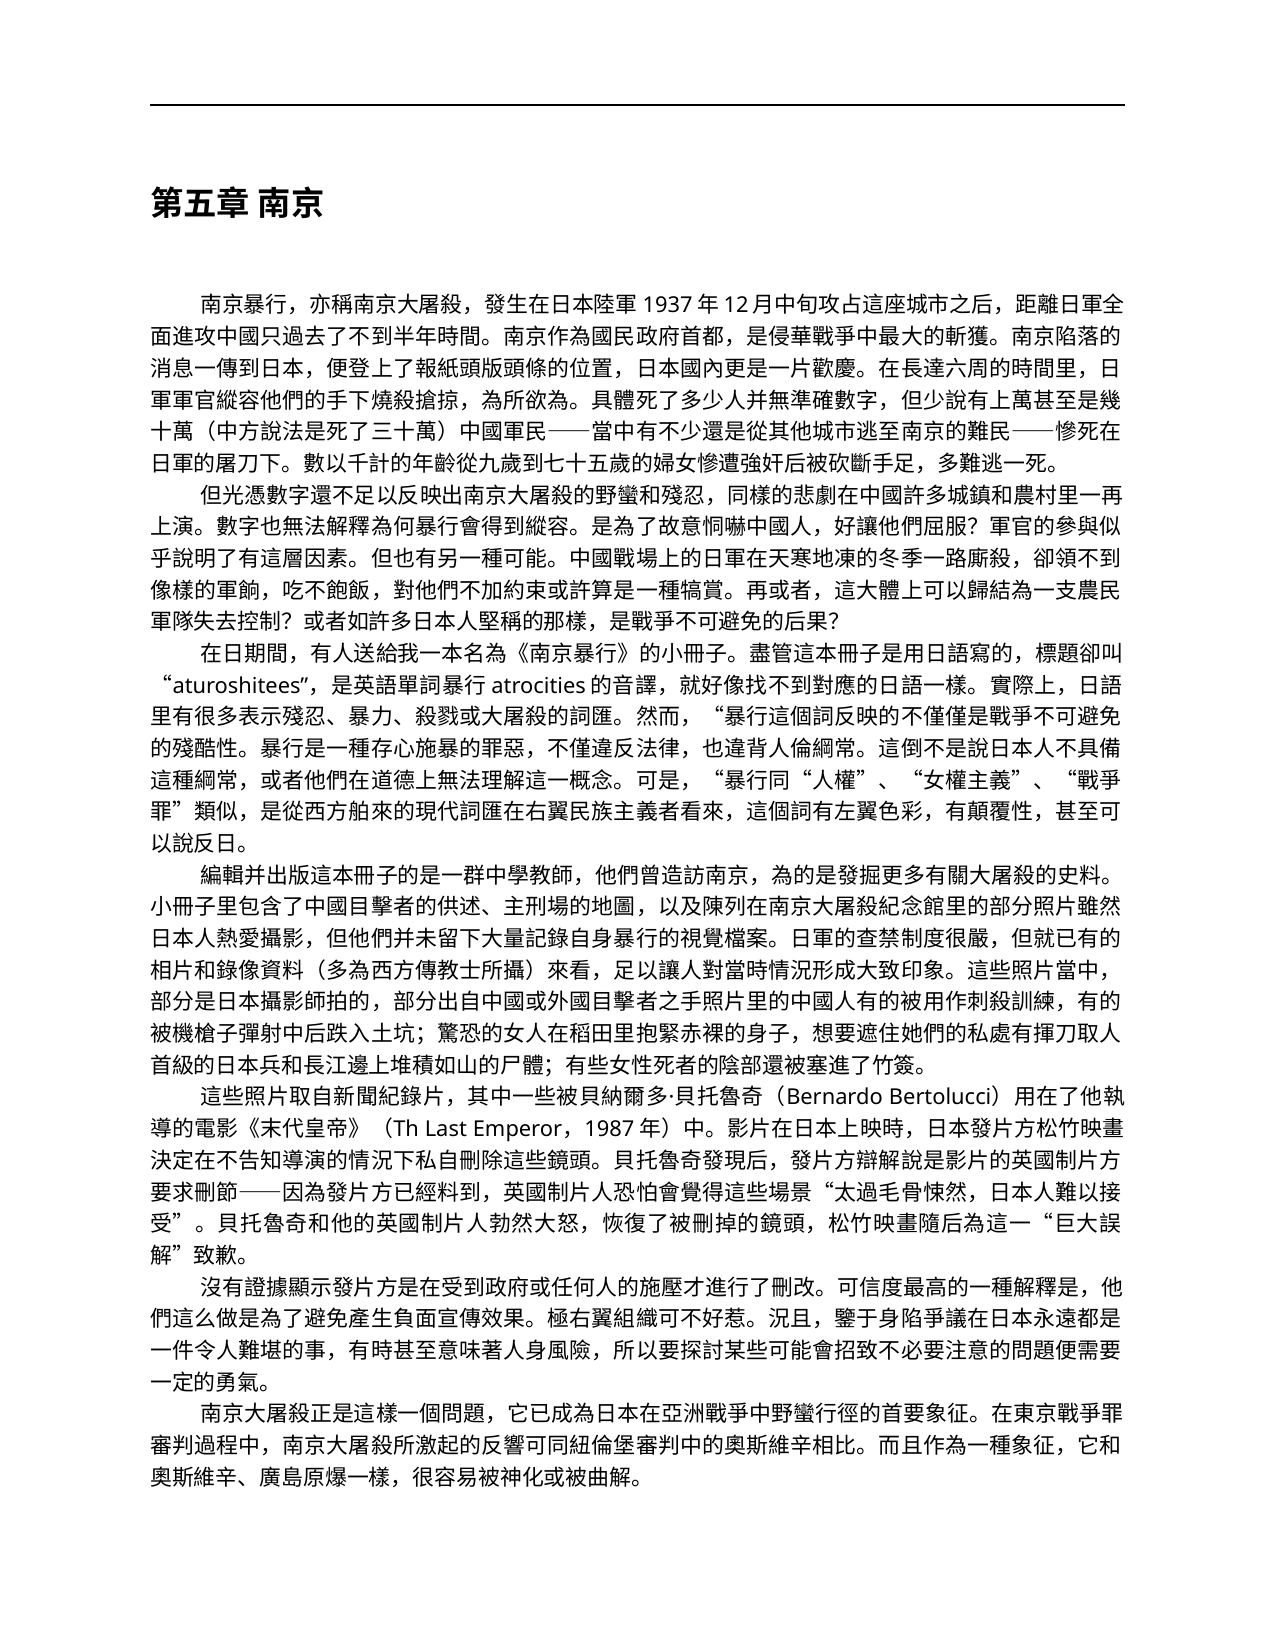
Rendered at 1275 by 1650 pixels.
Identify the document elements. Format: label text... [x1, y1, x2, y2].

text 南京大屠殺正是這樣一個問題，它已成為日本在亞洲戰爭中野蠻行徑的首要象征。在東京戰爭罪審判過程中，南京大屠殺所激起的反響可同紐倫堡審判中的奧斯維辛相比。而且作為一種象征，它和奧斯維辛、廣島原爆一樣，很容易被神化或被曲解。 [150, 1396, 1125, 1491]
text 沒有證據顯示發片方是在受到政府或任何人的施壓才進行了刪改。可信度最高的一種解釋是，他們這么做是為了避免產生負面宣傳效果。極右翼組織可不好惹。況且，鑒于身陷爭議在日本永遠都是一件令人難堪的事，有時甚至意味著人身風險，所以要探討某些可能會招致不必要注意的問題便需要一定的勇氣。 [150, 1269, 1125, 1396]
text 南京暴行，亦稱南京大屠殺，發生在日本陸軍1937年12月中旬攻占這座城市之后，距離日軍全面進攻中國只過去了不到半年時間。南京作為國民政府首都，是侵華戰爭中最大的斬獲。南京陷落的消息一傳到日本，便登上了報紙頭版頭條的位置，日本國內更是一片歡慶。在長達六周的時間里，日軍軍官縱容他們的手下燒殺搶掠，為所欲為。具體死了多少人并無準確數字，但少說有上萬甚至是幾十萬（中方說法是死了三十萬）中國軍民——當中有不少還是從其他城市逃至南京的難民——慘死在日軍的屠刀下。數以千計的年齡從九歲到七十五歲的婦女慘遭強奸后被砍斷手足，多難逃一死。 [150, 287, 1125, 478]
text 在日期間，有人送給我一本名為《南京暴行》的小冊子。盡管這本冊子是用日語寫的，標題卻叫“aturoshitees”，是英語單詞暴行atrocities的音譯，就好像找不到對應的日語一樣。實際上，日語里有很多表示殘忍、暴力、殺戮或大屠殺的詞匯。然而，“暴行這個詞反映的不僅僅是戰爭不可避免的殘酷性。暴行是一種存心施暴的罪惡，不僅違反法律，也違背人倫綱常。這倒不是說日本人不具備這種綱常，或者他們在道德上無法理解這一概念。可是，“暴行同“人權”、“女權主義”、“戰爭罪”類似，是從西方舶來的現代詞匯在右翼民族主義者看來，這個詞有左翼色彩，有顛覆性，甚至可以說反日。 [150, 636, 1125, 858]
text 但光憑數字還不足以反映出南京大屠殺的野蠻和殘忍，同樣的悲劇在中國許多城鎮和農村里一再上演。數字也無法解釋為何暴行會得到縱容。是為了故意恫嚇中國人，好讓他們屈服？軍官的參與似乎說明了有這層因素。但也有另一種可能。中國戰場上的日軍在天寒地凍的冬季一路廝殺，卻領不到像樣的軍餉，吃不飽飯，對他們不加約束或許算是一種犒賞。再或者，這大體上可以歸結為一支農民軍隊失去控制？或者如許多日本人堅稱的那樣，是戰爭不可避免的后果？ [150, 478, 1125, 636]
text 這些照片取自新聞紀錄片，其中一些被貝納爾多·貝托魯奇（Bernardo Bertolucci）用在了他執導的電影《末代皇帝》（Th Last Emperor，1987年）中。影片在日本上映時，日本發片方松竹映畫決定在不告知導演的情況下私自刪除這些鏡頭。貝托魯奇發現后，發片方辯解說是影片的英國制片方要求刪節——因為發片方已經料到，英國制片人恐怕會覺得這些場景“太過毛骨悚然，日本人難以接受”。貝托魯奇和他的英國制片人勃然大怒，恢復了被刪掉的鏡頭，松竹映畫隨后為這一“巨大誤解”致歉。 [150, 1079, 1125, 1269]
text 編輯并出版這本冊子的是一群中學教師，他們曾造訪南京，為的是發掘更多有關大屠殺的史料。小冊子里包含了中國目擊者的供述、主刑場的地圖，以及陳列在南京大屠殺紀念館里的部分照片雖然日本人熱愛攝影，但他們并未留下大量記錄自身暴行的視覺檔案。日軍的查禁制度很嚴，但就已有的相片和錄像資料（多為西方傳教士所攝）來看，足以讓人對當時情況形成大致印象。這些照片當中，部分是日本攝影師拍的，部分出自中國或外國目擊者之手照片里的中國人有的被用作刺殺訓練，有的被機槍子彈射中后跌入土坑；驚恐的女人在稻田里抱緊赤裸的身子，想要遮住她們的私處有揮刀取人首級的日本兵和長江邊上堆積如山的尸體；有些女性死者的陰部還被塞進了竹簽。 [150, 858, 1125, 1079]
subtitle 第五章 南京 [150, 177, 1125, 225]
